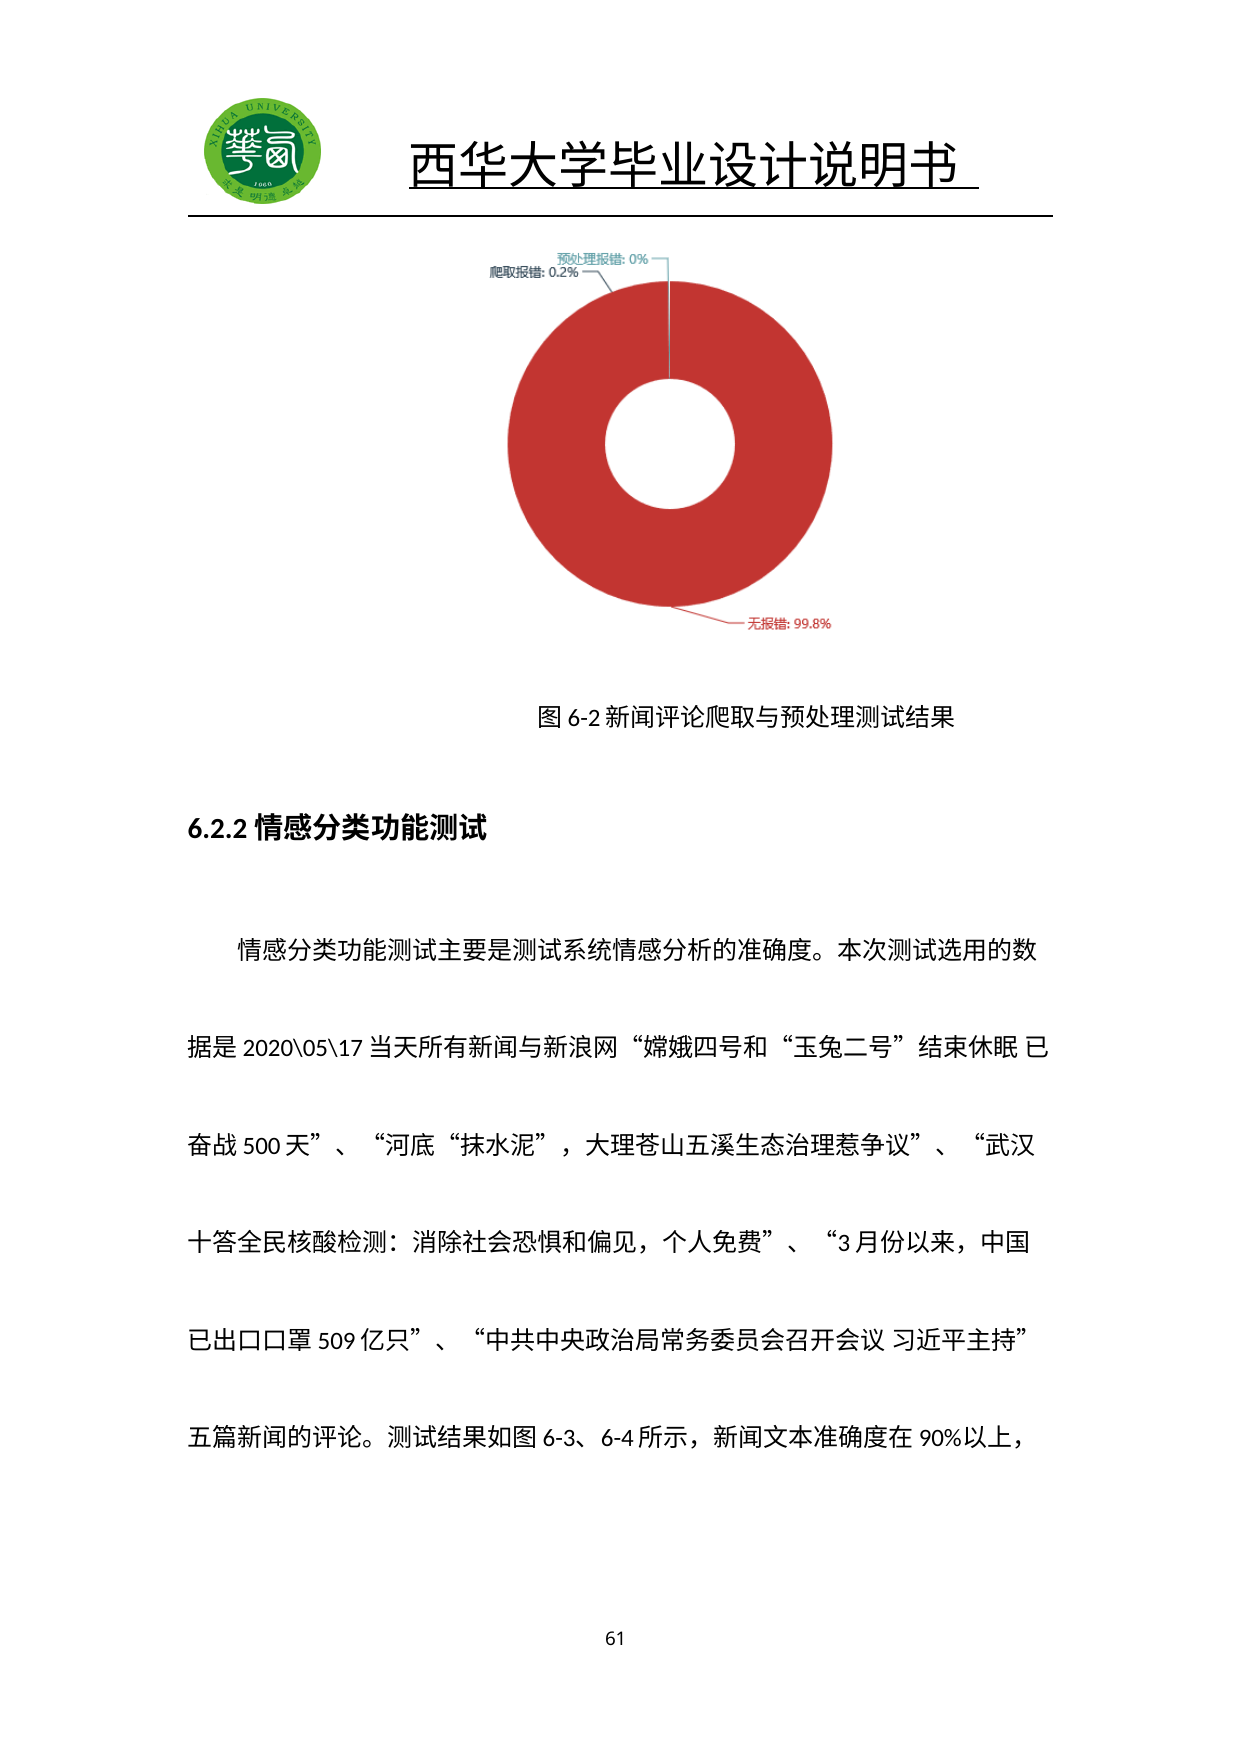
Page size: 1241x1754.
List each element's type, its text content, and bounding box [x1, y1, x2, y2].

picture [237, 227, 1103, 661]
subtitle 6.2.2 情感分类功能测试 [187, 793, 1053, 858]
text 图6-2新闻评论爬取与预处理测试结果 [537, 683, 1053, 748]
picture [187, 88, 338, 216]
